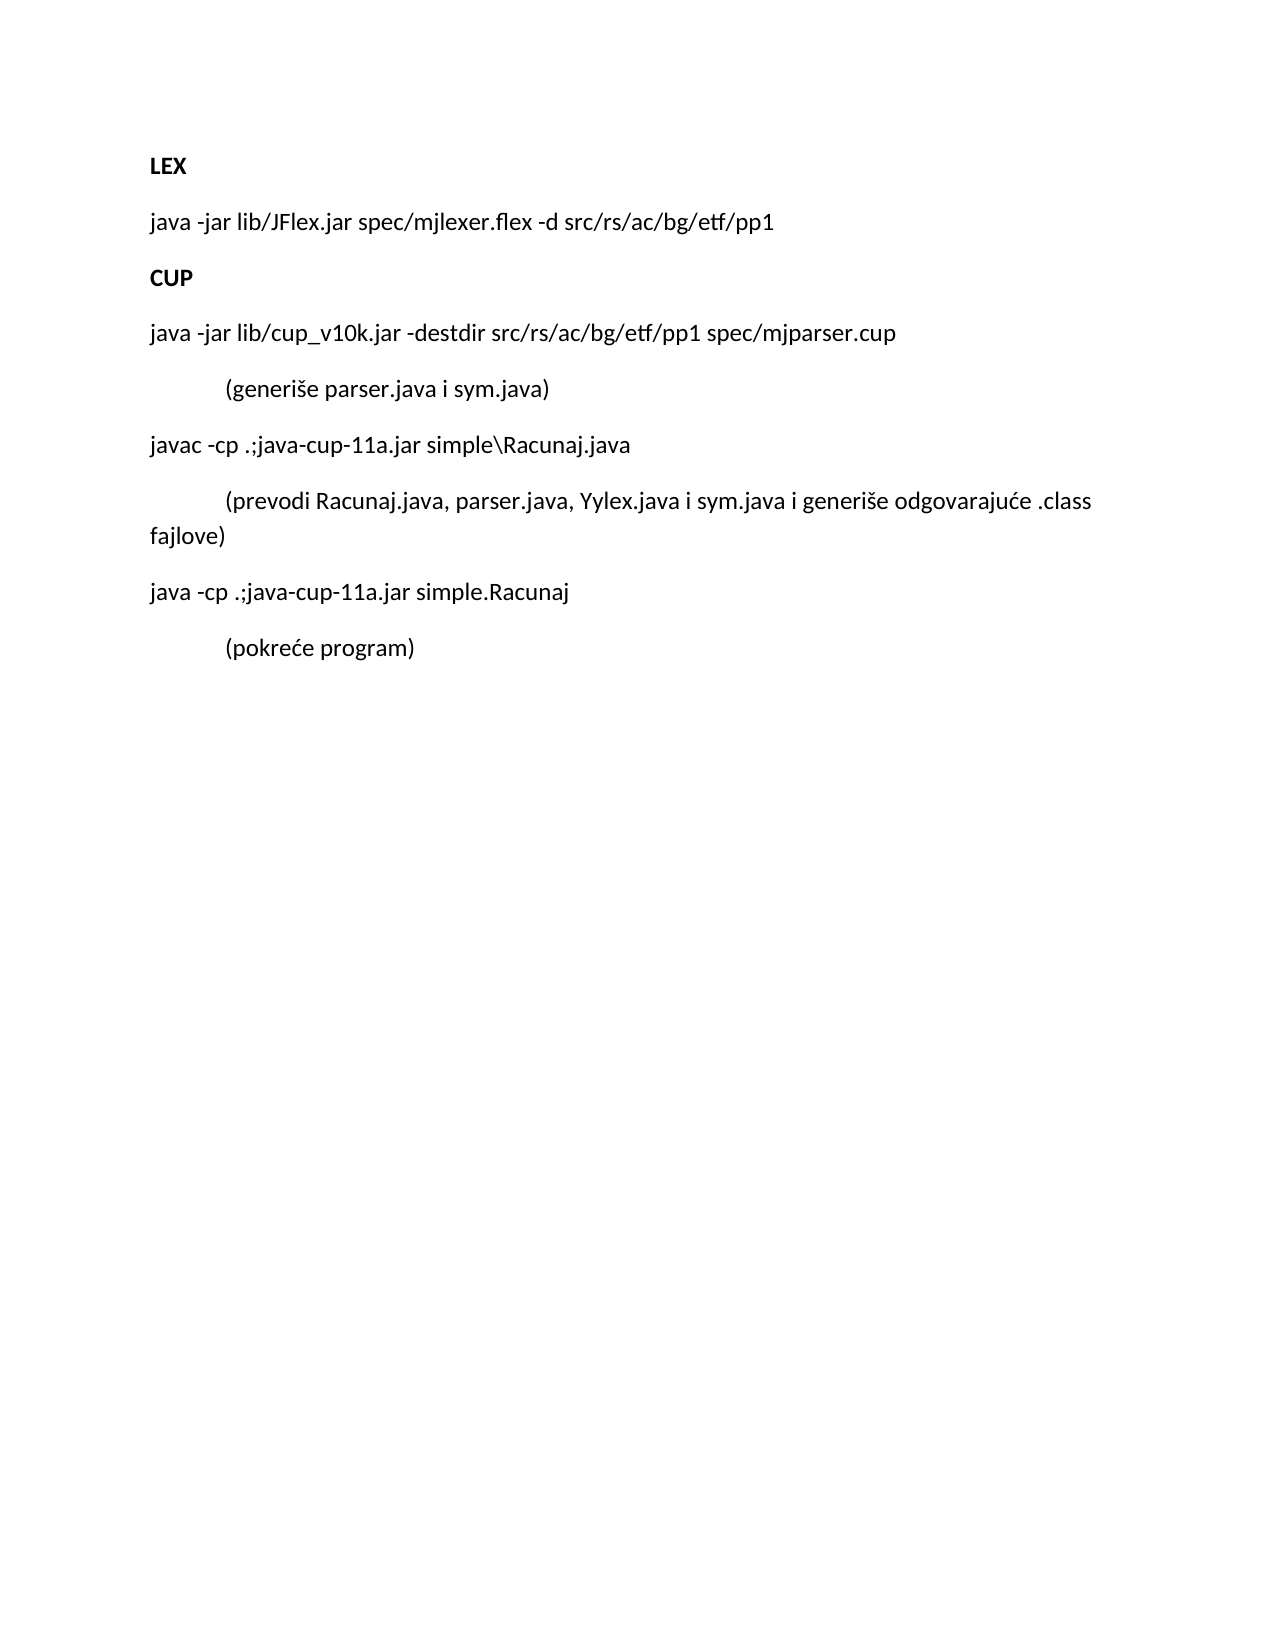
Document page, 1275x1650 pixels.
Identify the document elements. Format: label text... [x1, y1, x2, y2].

text (prevodi Racunaj.java, parser.java, Yylex.java i sym.java i generiše odgovarajuće .class fajlove) [150, 485, 1125, 551]
text (generiše parser.java i sym.java) [150, 373, 1125, 404]
text java -cp .;java-cup-11a.jar simple.Racunaj [150, 576, 1125, 606]
text CUP [150, 262, 1125, 292]
text java -jar lib/JFlex.jar spec/mjlexer.flex -d src/rs/ac/bg/etf/pp1 [150, 206, 1125, 236]
text java -jar lib/cup_v10k.jar -destdir src/rs/ac/bg/etf/pp1 spec/mjparser.cup [150, 317, 1125, 348]
text LEX [150, 150, 1125, 181]
text (pokreće program) [150, 632, 1125, 662]
text javac -cp .;java-cup-11a.jar simple\Racunaj.java [150, 429, 1125, 460]
